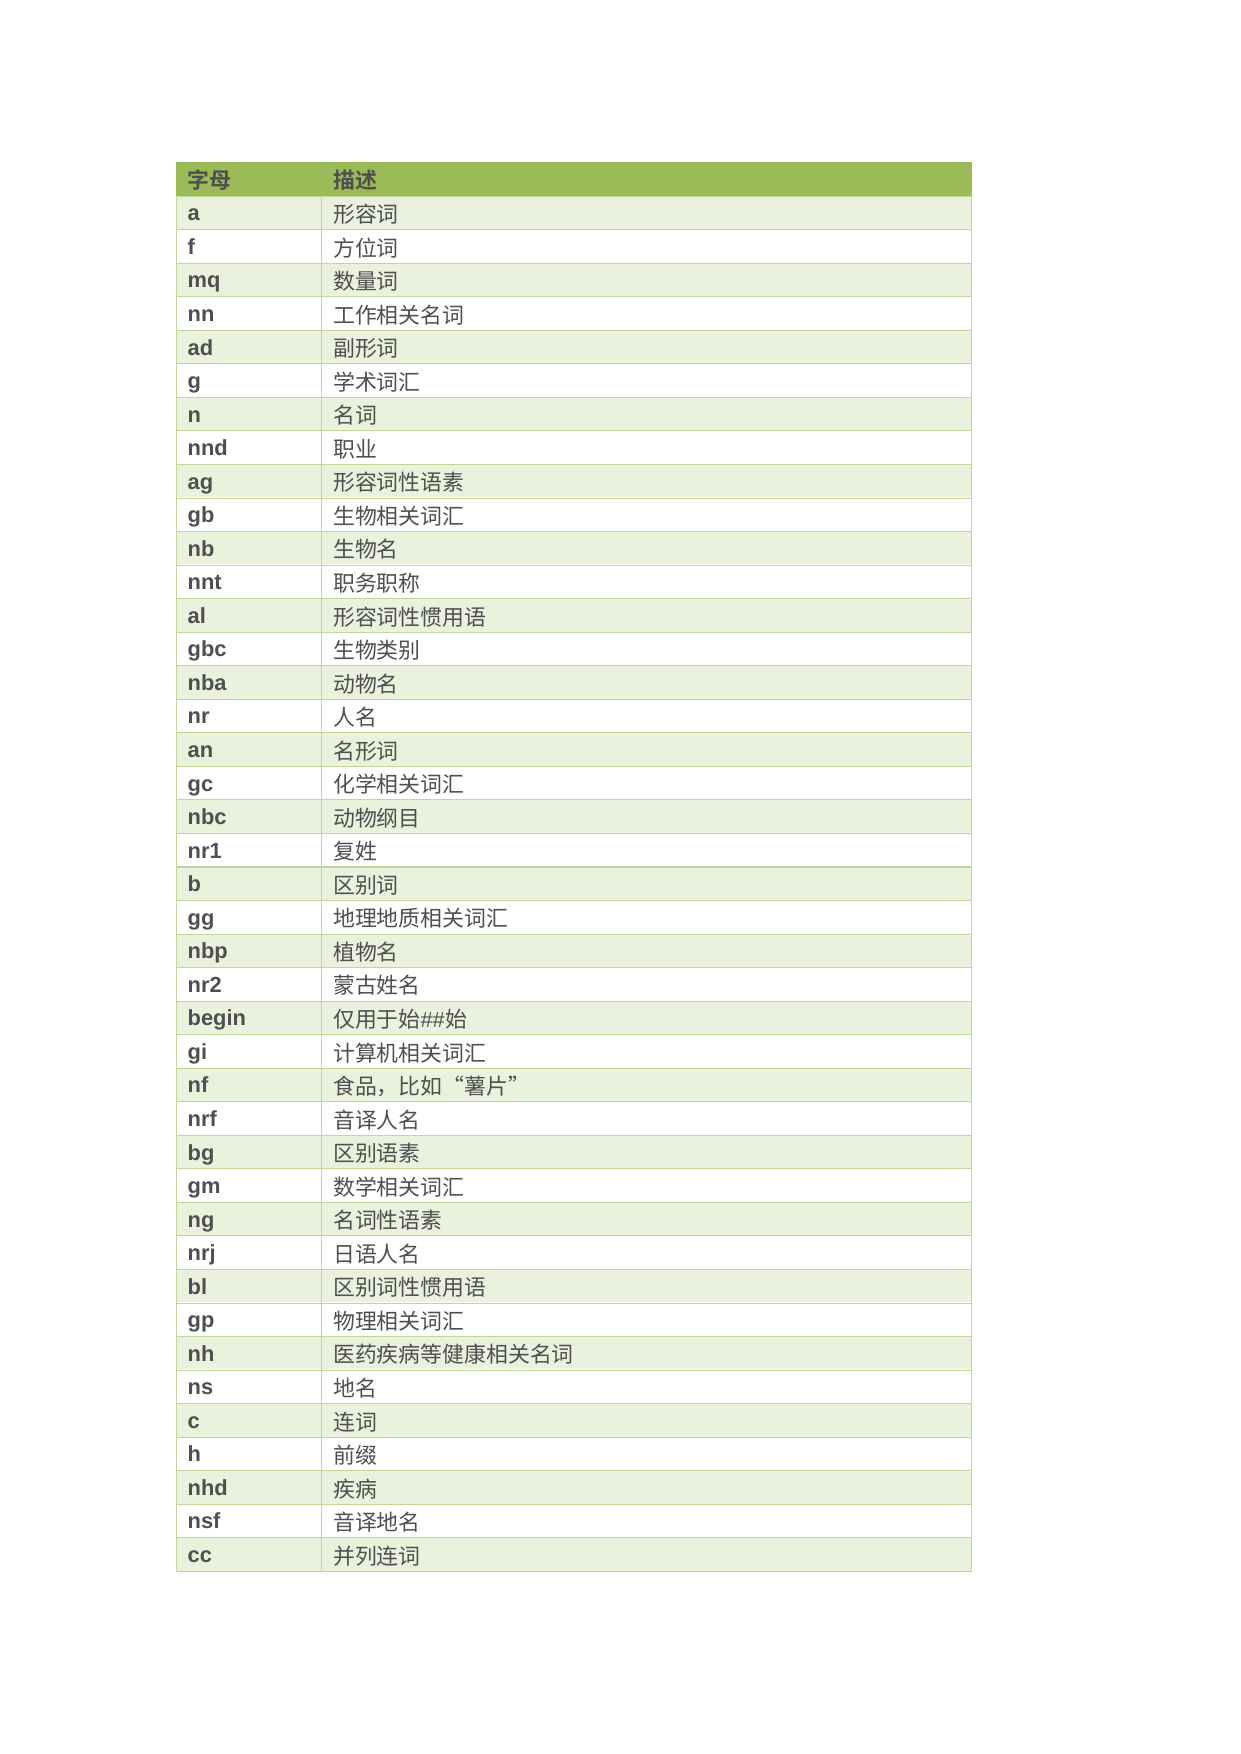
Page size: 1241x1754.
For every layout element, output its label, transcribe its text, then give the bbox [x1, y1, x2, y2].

table_cell 音译地名 [322, 1505, 971, 1537]
table_cell nhd [177, 1471, 321, 1504]
table_cell 日语人名 [322, 1236, 971, 1269]
table_cell 并列连词 [322, 1538, 971, 1571]
table_cell 工作相关名词 [322, 297, 971, 330]
table_cell 医药疾病等健康相关名词 [322, 1337, 971, 1369]
table_cell 名形词 [322, 733, 971, 766]
table_cell 地名 [322, 1371, 971, 1403]
table_cell n [177, 398, 321, 430]
table_cell 学术词汇 [322, 364, 971, 397]
table_cell 物理相关词汇 [322, 1304, 971, 1336]
table_cell nn [177, 297, 321, 330]
table_cell nh [177, 1337, 321, 1369]
table_cell ad [177, 331, 321, 363]
table_cell gg [177, 901, 321, 933]
table_cell 区别语素 [322, 1136, 971, 1168]
table_cell 音译人名 [322, 1102, 971, 1135]
table_cell gbc [177, 633, 321, 665]
table_cell 生物名 [322, 532, 971, 564]
table_cell 生物类别 [322, 633, 971, 665]
table_cell gi [177, 1035, 321, 1068]
table_cell ag [177, 465, 321, 497]
table_cell 名词性语素 [322, 1203, 971, 1235]
table_cell nrf [177, 1102, 321, 1135]
table_cell 化学相关词汇 [322, 767, 971, 799]
table_cell a [177, 197, 321, 229]
table_cell an [177, 733, 321, 766]
table_cell nbc [177, 800, 321, 833]
table_cell 地理地质相关词汇 [322, 901, 971, 933]
table_cell nbp [177, 935, 321, 967]
table_cell gb [177, 499, 321, 531]
table_cell 职业 [322, 431, 971, 464]
table_cell 复姓 [322, 834, 971, 866]
table_cell bl [177, 1270, 321, 1302]
table_cell 形容词性语素 [322, 465, 971, 497]
table_cell nf [177, 1069, 321, 1101]
table_header 字母 [177, 163, 321, 196]
table_cell 蒙古姓名 [322, 968, 971, 1001]
table_cell 动物名 [322, 666, 971, 699]
table_cell 数学相关词汇 [322, 1169, 971, 1202]
table_cell 名词 [322, 398, 971, 430]
table_cell 连词 [322, 1404, 971, 1437]
table_cell mq [177, 264, 321, 296]
table_cell nb [177, 532, 321, 564]
table_header 描述 [322, 163, 971, 196]
table_cell bg [177, 1136, 321, 1168]
table_cell nnt [177, 566, 321, 598]
table_cell f [177, 230, 321, 263]
table_cell 职务职称 [322, 566, 971, 598]
table_cell 食品，比如“薯片” [322, 1069, 971, 1101]
table_cell al [177, 599, 321, 632]
table_cell c [177, 1404, 321, 1437]
table_cell 副形词 [322, 331, 971, 363]
table_cell ns [177, 1371, 321, 1403]
table_cell 动物纲目 [322, 800, 971, 833]
table_cell nr [177, 700, 321, 732]
table_cell 区别词 [322, 868, 971, 900]
table_cell gp [177, 1304, 321, 1336]
table_cell b [177, 868, 321, 900]
table_cell 生物相关词汇 [322, 499, 971, 531]
table_cell 形容词性惯用语 [322, 599, 971, 632]
table_cell cc [177, 1538, 321, 1571]
table_cell 形容词 [322, 197, 971, 229]
table_cell 仅用于始##始 [322, 1002, 971, 1034]
table_cell 疾病 [322, 1471, 971, 1504]
table_cell gm [177, 1169, 321, 1202]
table_cell g [177, 364, 321, 397]
table_cell 人名 [322, 700, 971, 732]
table_cell nr1 [177, 834, 321, 866]
table_cell 方位词 [322, 230, 971, 263]
table_cell 数量词 [322, 264, 971, 296]
table_cell 植物名 [322, 935, 971, 967]
table_cell 前缀 [322, 1438, 971, 1470]
table_cell nr2 [177, 968, 321, 1001]
table_cell 计算机相关词汇 [322, 1035, 971, 1068]
table_cell nnd [177, 431, 321, 464]
table_cell nsf [177, 1505, 321, 1537]
table_cell h [177, 1438, 321, 1470]
table_cell ng [177, 1203, 321, 1235]
table_cell begin [177, 1002, 321, 1034]
table_cell gc [177, 767, 321, 799]
table_cell 区别词性惯用语 [322, 1270, 971, 1302]
table_cell nba [177, 666, 321, 699]
table_cell nrj [177, 1236, 321, 1269]
